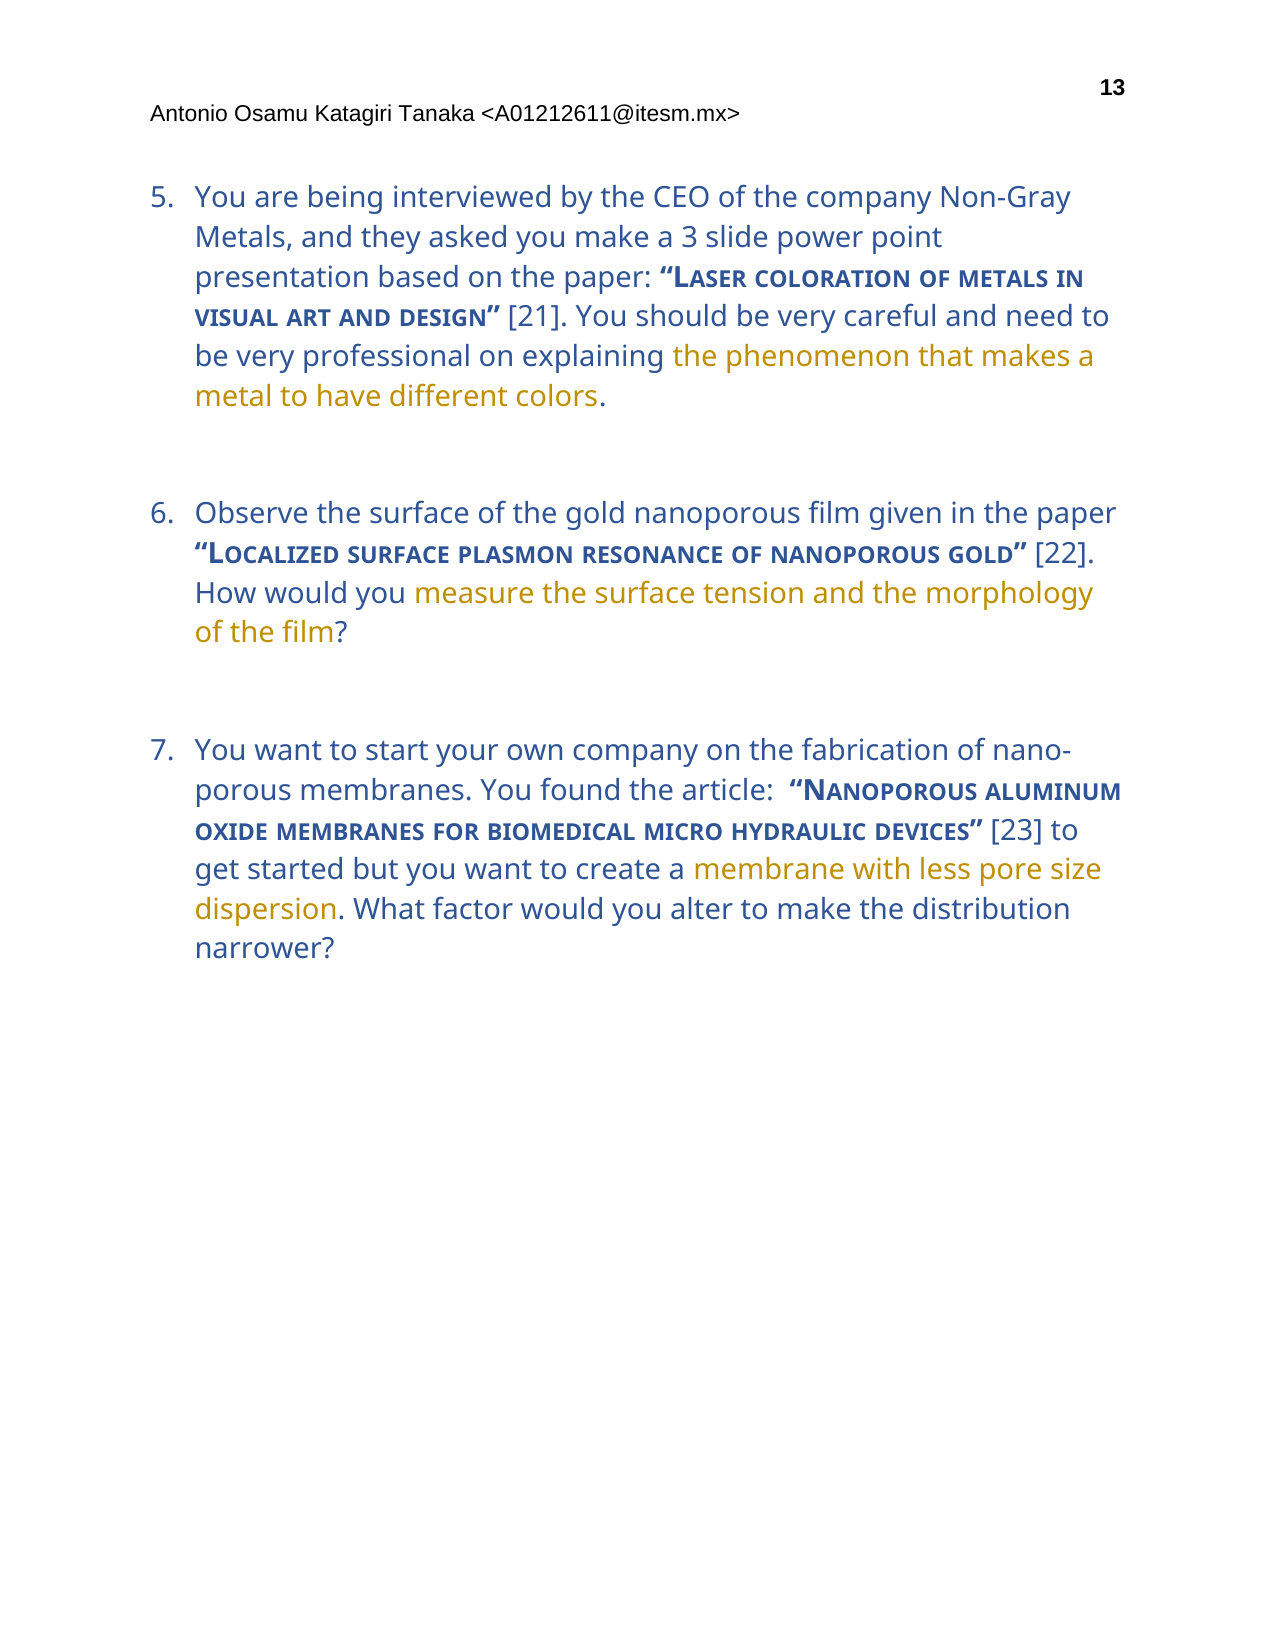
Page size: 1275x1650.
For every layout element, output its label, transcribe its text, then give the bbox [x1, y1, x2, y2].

subtitle Observe the surface of the gold nanoporous film given in the paper “Localized surface plasmon resonance of nanoporous gold” [22]. How would you measure the surface tension and the morphology of the film? [150, 493, 1125, 651]
subtitle You are being interviewed by the CEO of the company Non-Gray Metals, and they asked you make a 3 slide power point presentation based on the paper: “Laser coloration of metals in visual art and design” [21]. You should be very careful and need to be very professional on explaining the phenomenon that makes a metal to have different colors. [150, 176, 1125, 414]
subtitle You want to start your own company on the fabrication of nano-porous membranes. You found the article: “Nanoporous aluminum oxide membranes for biomedical micro hydraulic devices” [23] to get started but you want to create a membrane with less pore size dispersion. What factor would you alter to make the distribution narrower? [150, 729, 1125, 967]
